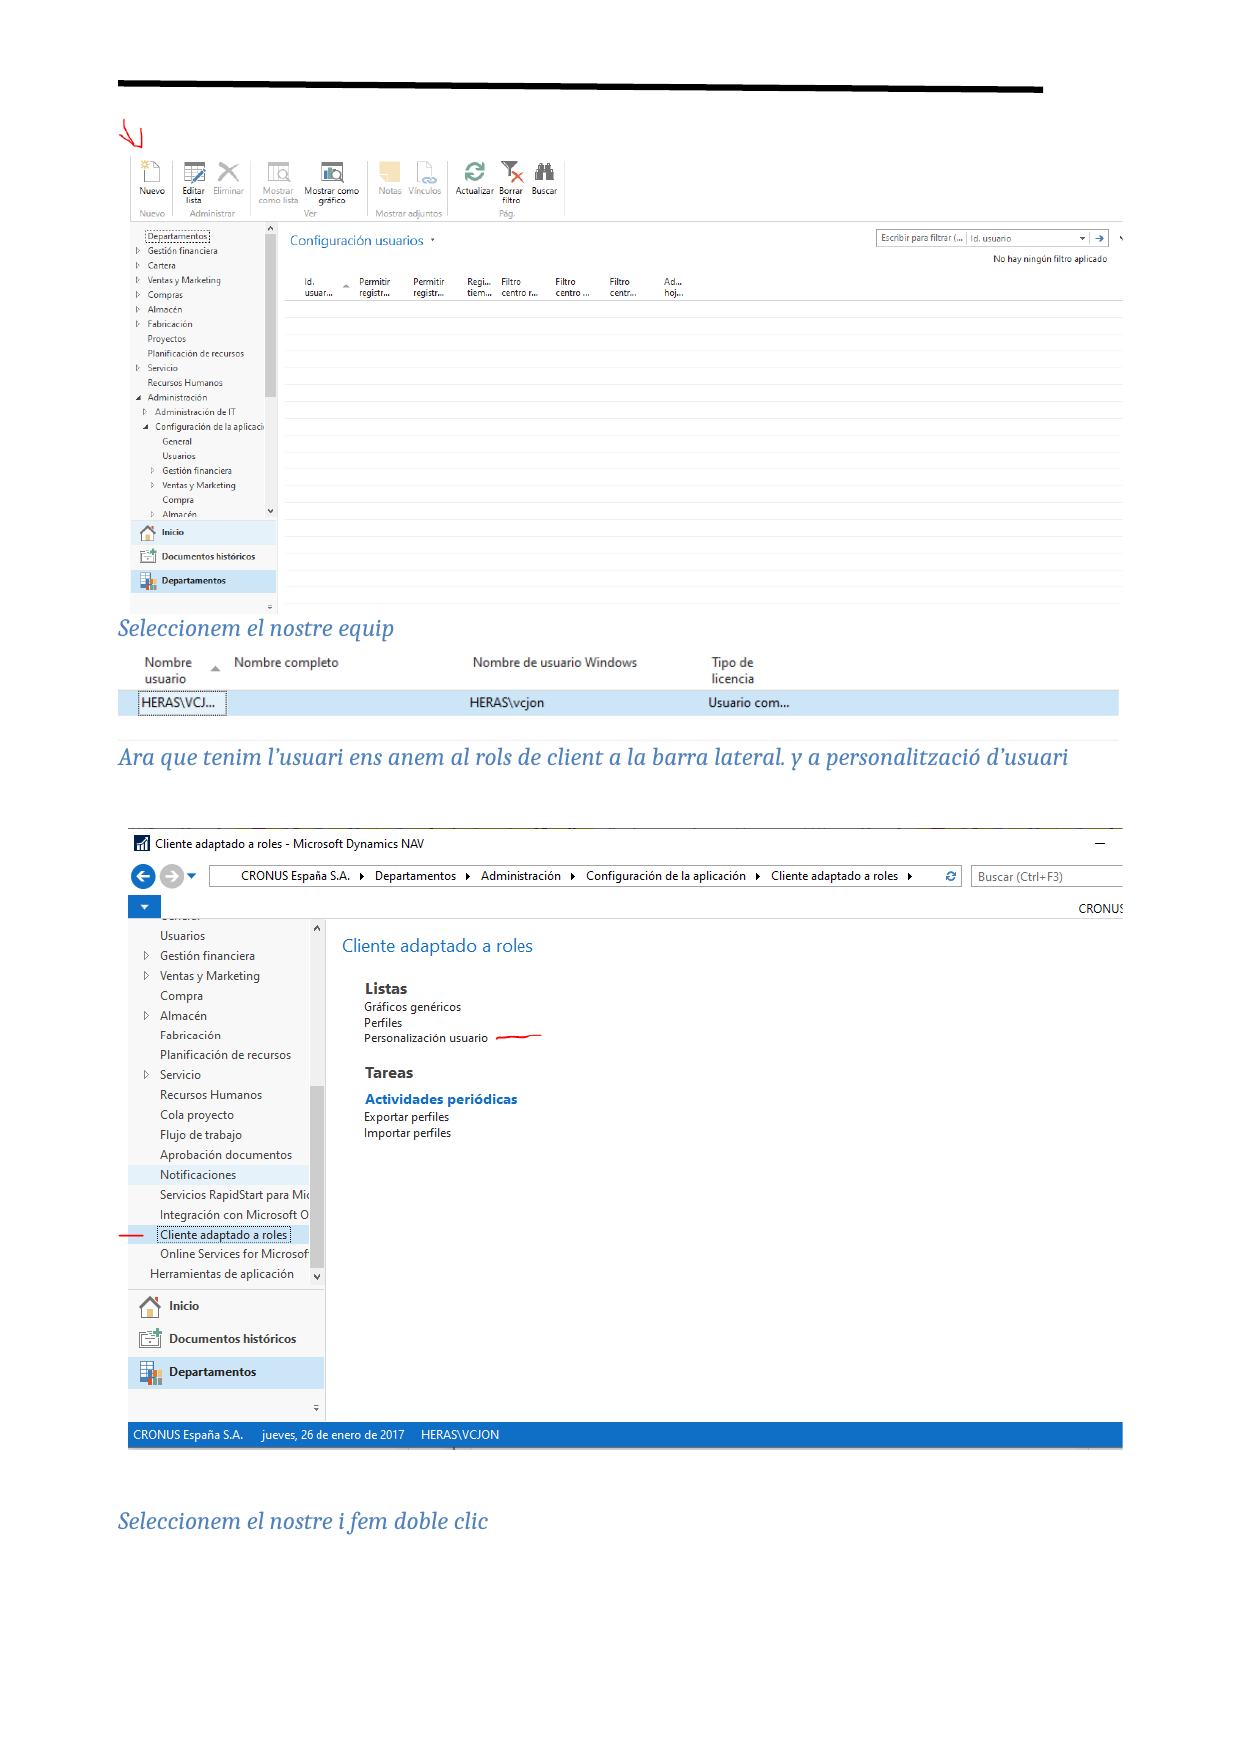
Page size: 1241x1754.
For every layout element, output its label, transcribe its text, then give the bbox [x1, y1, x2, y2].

subtitle Seleccionem el nostre equip [118, 614, 1122, 642]
picture [118, 642, 1123, 743]
picture [118, 118, 1123, 614]
subtitle Ara que tenim l’usuari ens anem al rols de client a la barra lateral. y a personalització d’usuari [118, 743, 1122, 771]
subtitle Seleccionem el nostre i fem doble clic [118, 1507, 1122, 1536]
picture [118, 828, 1123, 1450]
